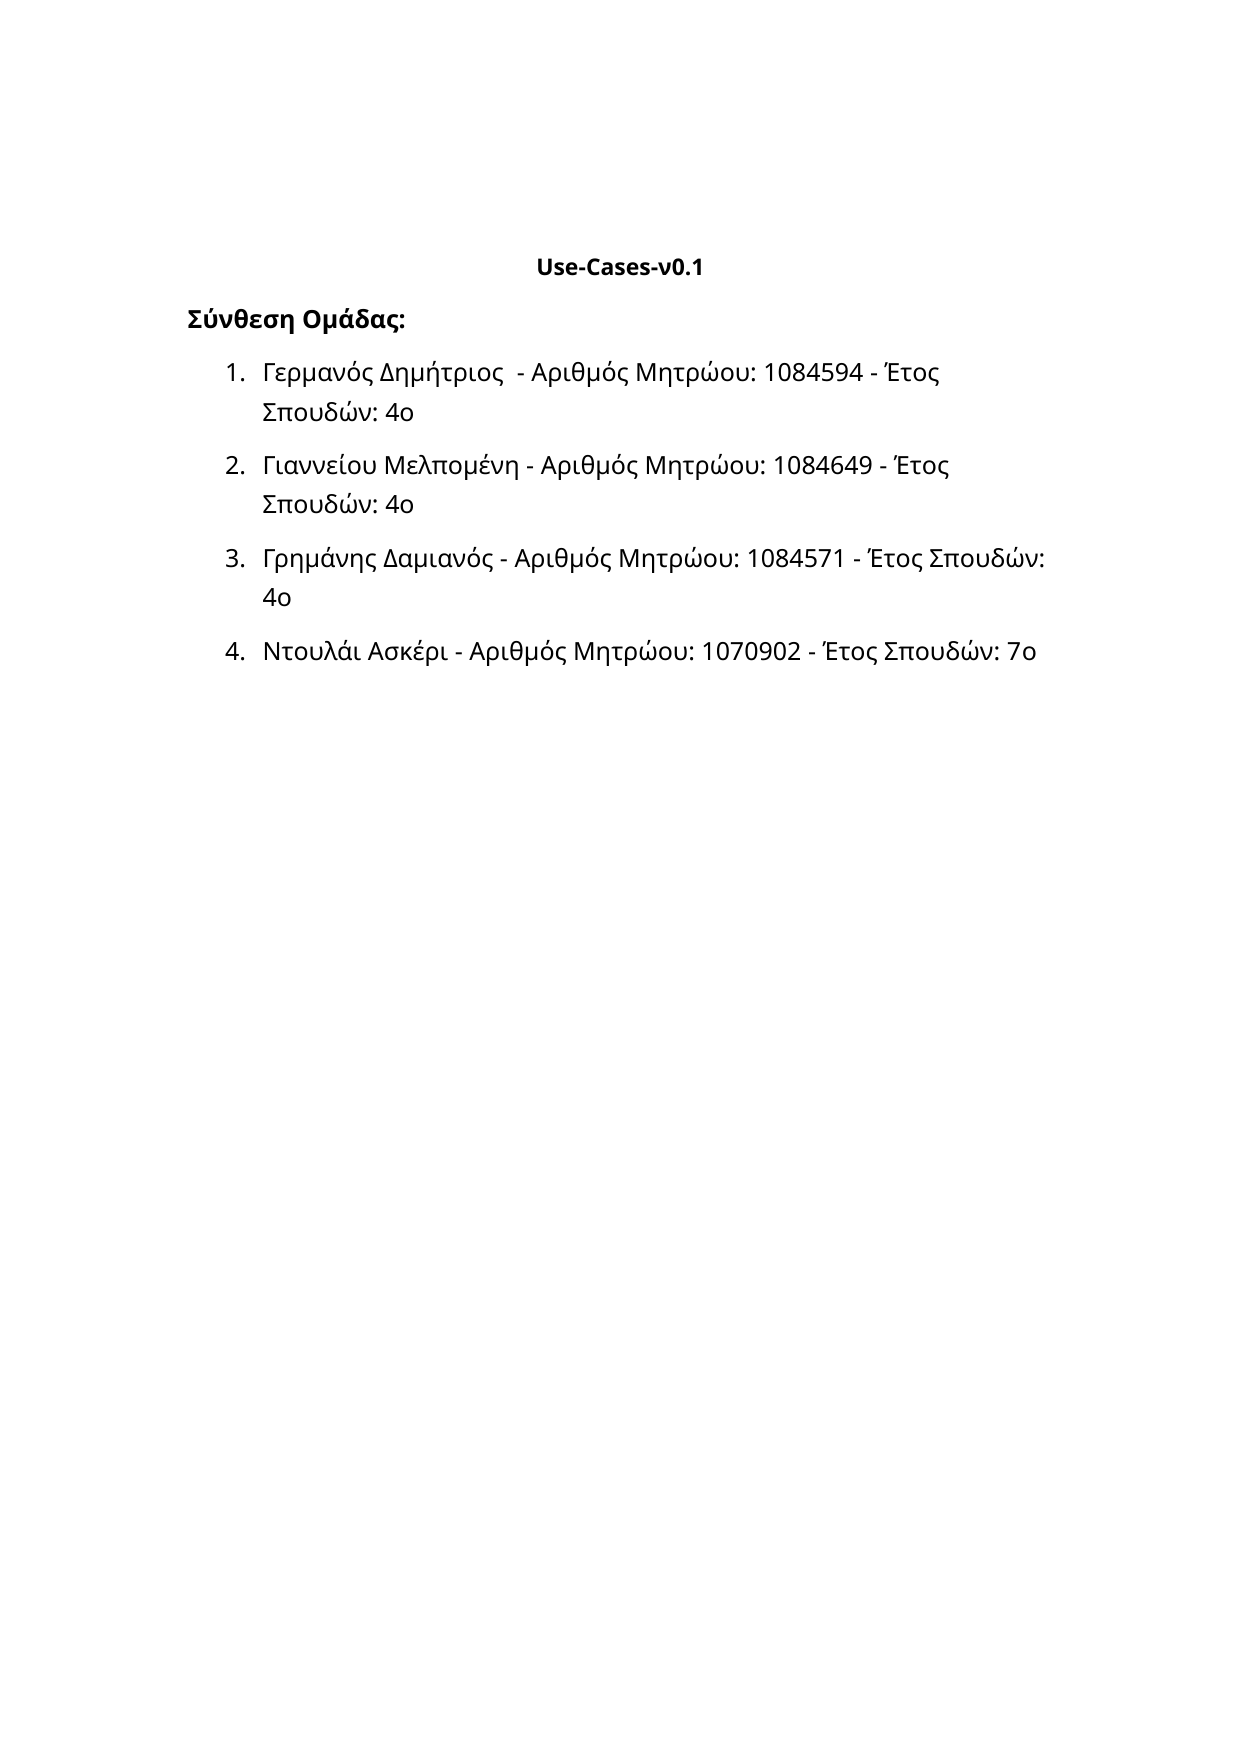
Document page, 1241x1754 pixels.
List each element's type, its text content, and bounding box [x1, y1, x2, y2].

list Γιαννείου Μελπομένη - Αριθμός Μητρώου: 1084649 - Έτος Σπουδών: 4ο [225, 448, 1053, 521]
list Ντουλάι Ασκέρι - Αριθμός Μητρώου: 1070902 - Έτος Σπουδών: 7o [225, 634, 1053, 668]
list Γρημάνης Δαμιανός - Αριθμός Μητρώου: 1084571 - Έτος Σπουδών: 4ο [225, 541, 1053, 614]
text Σύνθεση Ομάδας: [187, 301, 1053, 335]
text Use-Cases-ν0.1 [187, 251, 1053, 282]
list Γερμανός Δημήτριος - Αριθμός Μητρώου: 1084594 - Έτος Σπουδών: 4ο [225, 355, 1053, 428]
